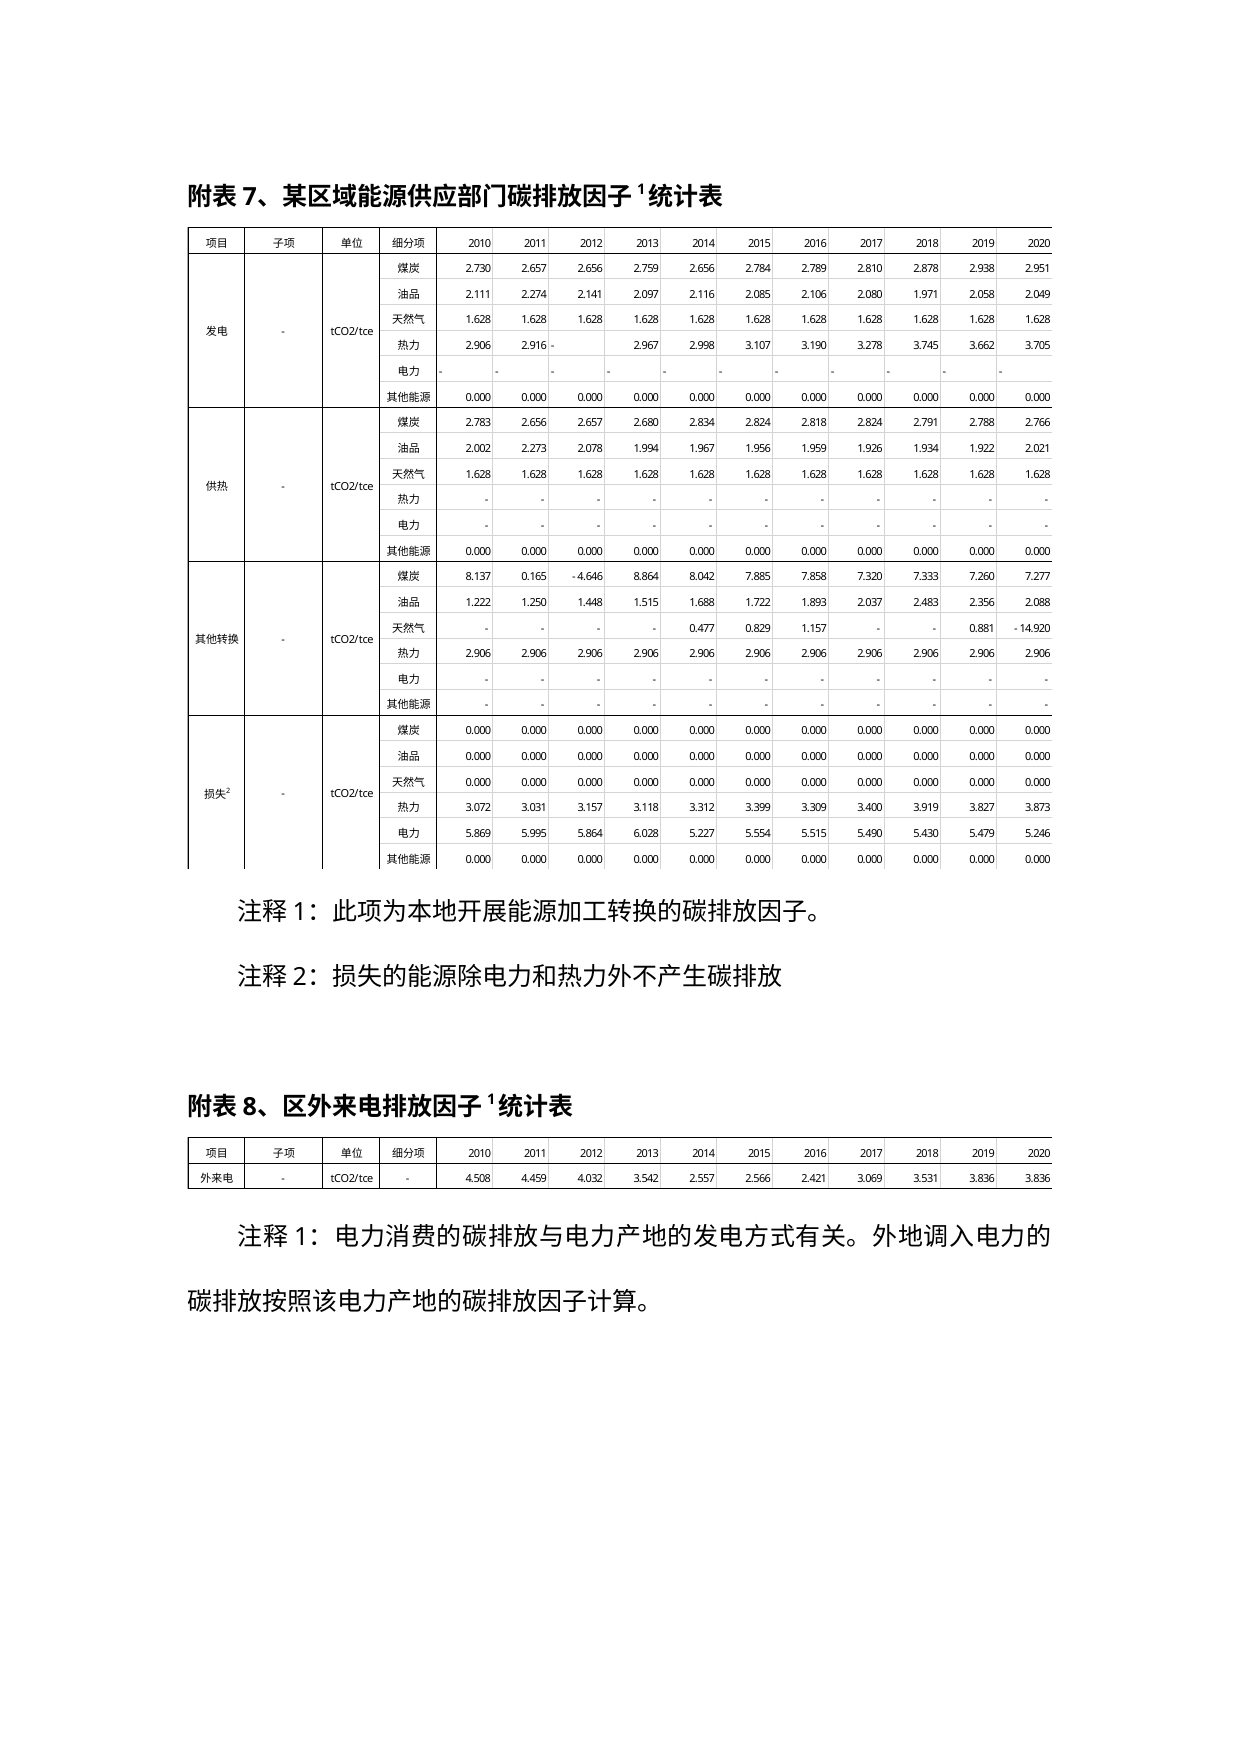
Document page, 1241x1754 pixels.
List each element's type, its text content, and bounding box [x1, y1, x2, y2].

text 注释1：电力消费的碳排放与电力产地的发电方式有关。外地调入电力的碳排放按照该电力产地的碳排放因子计算。 [187, 1202, 1053, 1332]
text 注释2：损失的能源除电力和热力外不产生碳排放 [187, 942, 1053, 1007]
text 附表7、某区域能源供应部门碳排放因子1统计表 [187, 162, 1053, 227]
text 附表8、区外来电排放因子1统计表 [187, 1072, 1053, 1137]
text 注释1：此项为本地开展能源加工转换的碳排放因子。 [187, 877, 1053, 942]
